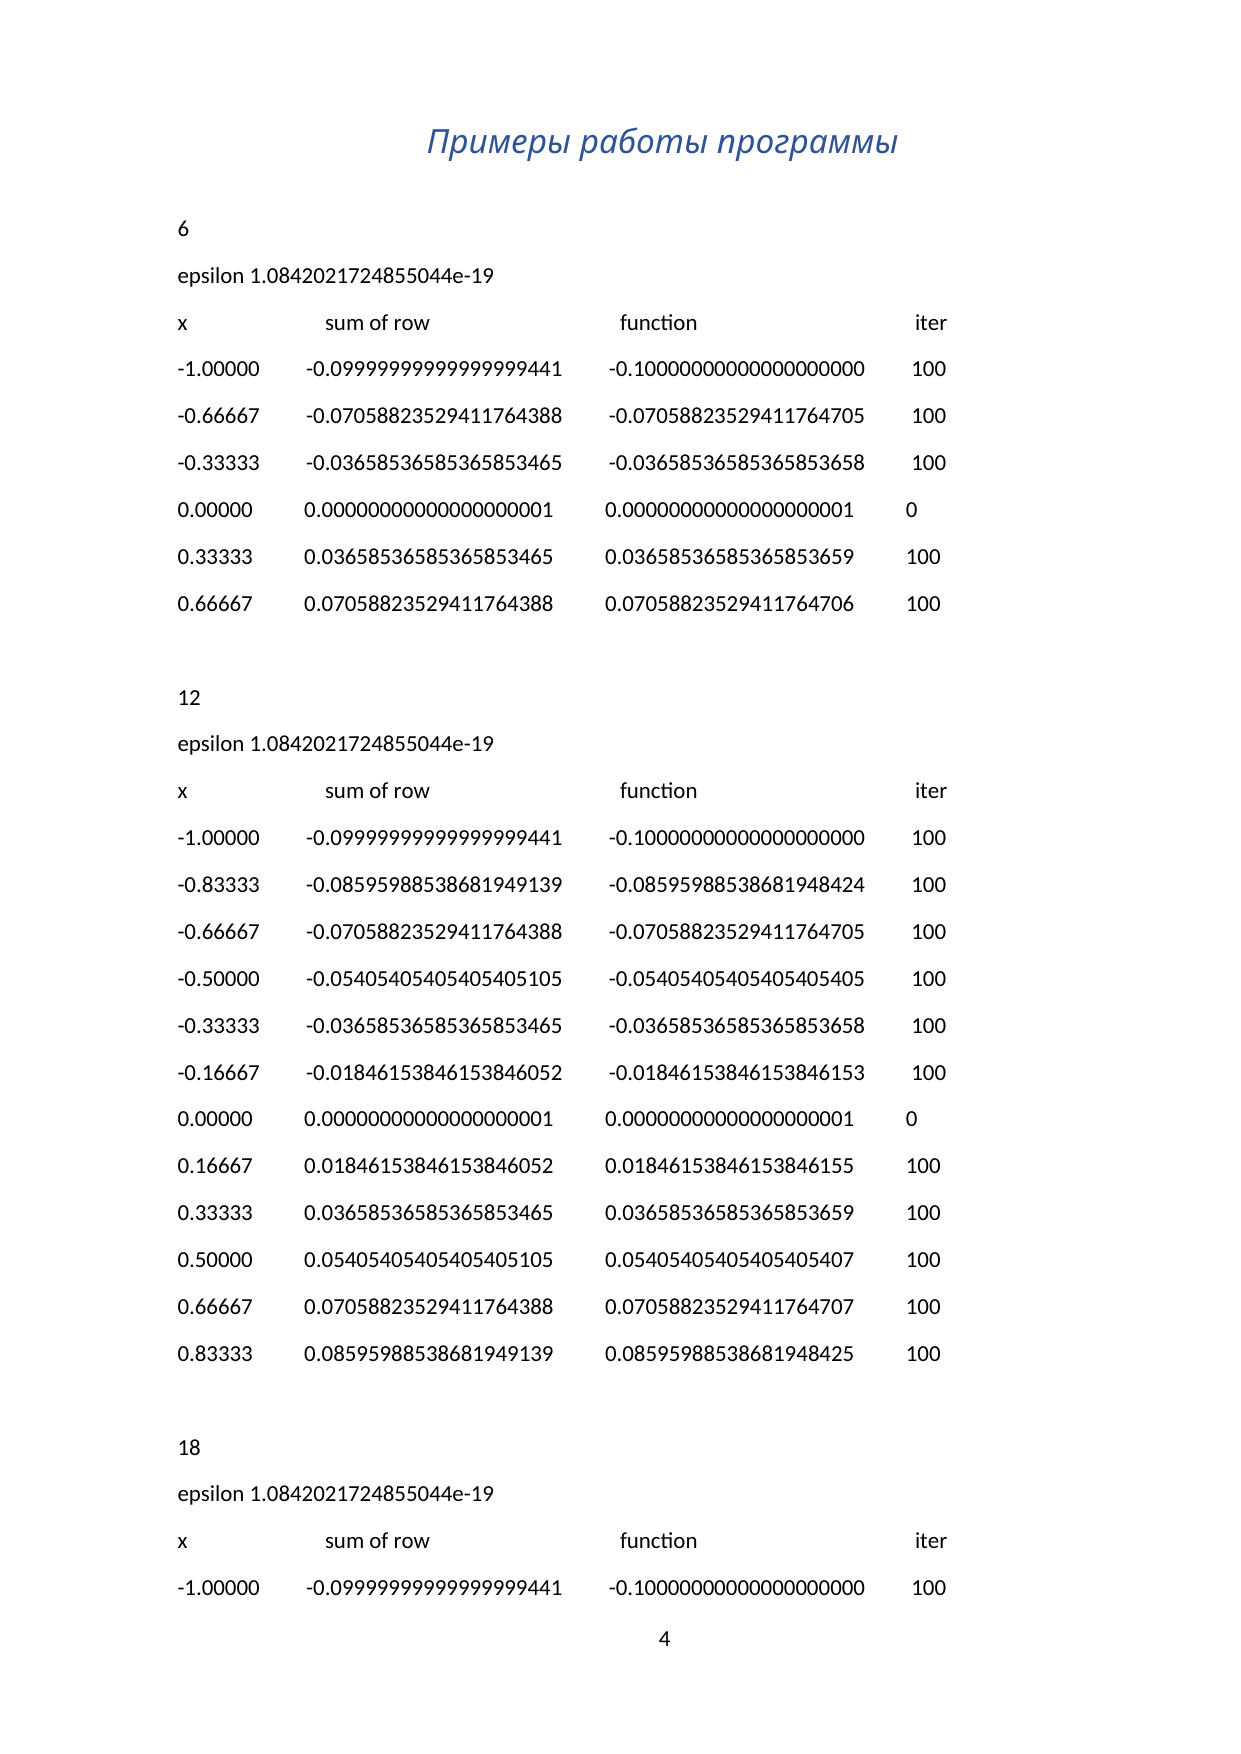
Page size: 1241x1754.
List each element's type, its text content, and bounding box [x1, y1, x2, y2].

text 0.33333 0.03658536585365853465 0.03658536585365853659 100 [177, 542, 1152, 570]
text -1.00000 -0.09999999999999999441 -0.10000000000000000000 100 [177, 823, 1152, 851]
text -0.33333 -0.03658536585365853465 -0.03658536585365853658 100 [177, 1011, 1152, 1039]
text -0.16667 -0.01846153846153846052 -0.01846153846153846153 100 [177, 1058, 1152, 1086]
text epsilon 1.0842021724855044e-19 [177, 1479, 1152, 1508]
text 0.16667 0.01846153846153846052 0.01846153846153846155 100 [177, 1151, 1152, 1179]
text -0.50000 -0.05405405405405405105 -0.05405405405405405405 100 [177, 964, 1152, 992]
text x sum of row function iter [177, 776, 1152, 804]
text 6 [177, 214, 1152, 242]
text 0.00000 0.00000000000000000001 0.00000000000000000001 0 [177, 1104, 1152, 1133]
text x sum of row function iter [177, 1526, 1152, 1554]
text 0.50000 0.05405405405405405105 0.05405405405405405407 100 [177, 1245, 1152, 1273]
text 0.66667 0.07058823529411764388 0.07058823529411764706 100 [177, 589, 1152, 617]
text x sum of row function iter [177, 308, 1152, 336]
text 0.66667 0.07058823529411764388 0.07058823529411764707 100 [177, 1292, 1152, 1320]
text 12 [177, 683, 1152, 711]
text -0.83333 -0.08595988538681949139 -0.08595988538681948424 100 [177, 870, 1152, 898]
text epsilon 1.0842021724855044e-19 [177, 261, 1152, 289]
text -0.66667 -0.07058823529411764388 -0.07058823529411764705 100 [177, 401, 1152, 429]
text 18 [177, 1433, 1152, 1461]
text epsilon 1.0842021724855044e-19 [177, 729, 1152, 758]
text -0.66667 -0.07058823529411764388 -0.07058823529411764705 100 [177, 917, 1152, 945]
subtitle Примеры работы программы [177, 118, 1152, 163]
text -1.00000 -0.09999999999999999441 -0.10000000000000000000 100 [177, 354, 1152, 383]
text 0.00000 0.00000000000000000001 0.00000000000000000001 0 [177, 495, 1152, 523]
text 0.33333 0.03658536585365853465 0.03658536585365853659 100 [177, 1198, 1152, 1226]
text 0.83333 0.08595988538681949139 0.08595988538681948425 100 [177, 1339, 1152, 1367]
text -1.00000 -0.09999999999999999441 -0.10000000000000000000 100 [177, 1573, 1152, 1601]
text -0.33333 -0.03658536585365853465 -0.03658536585365853658 100 [177, 448, 1152, 476]
